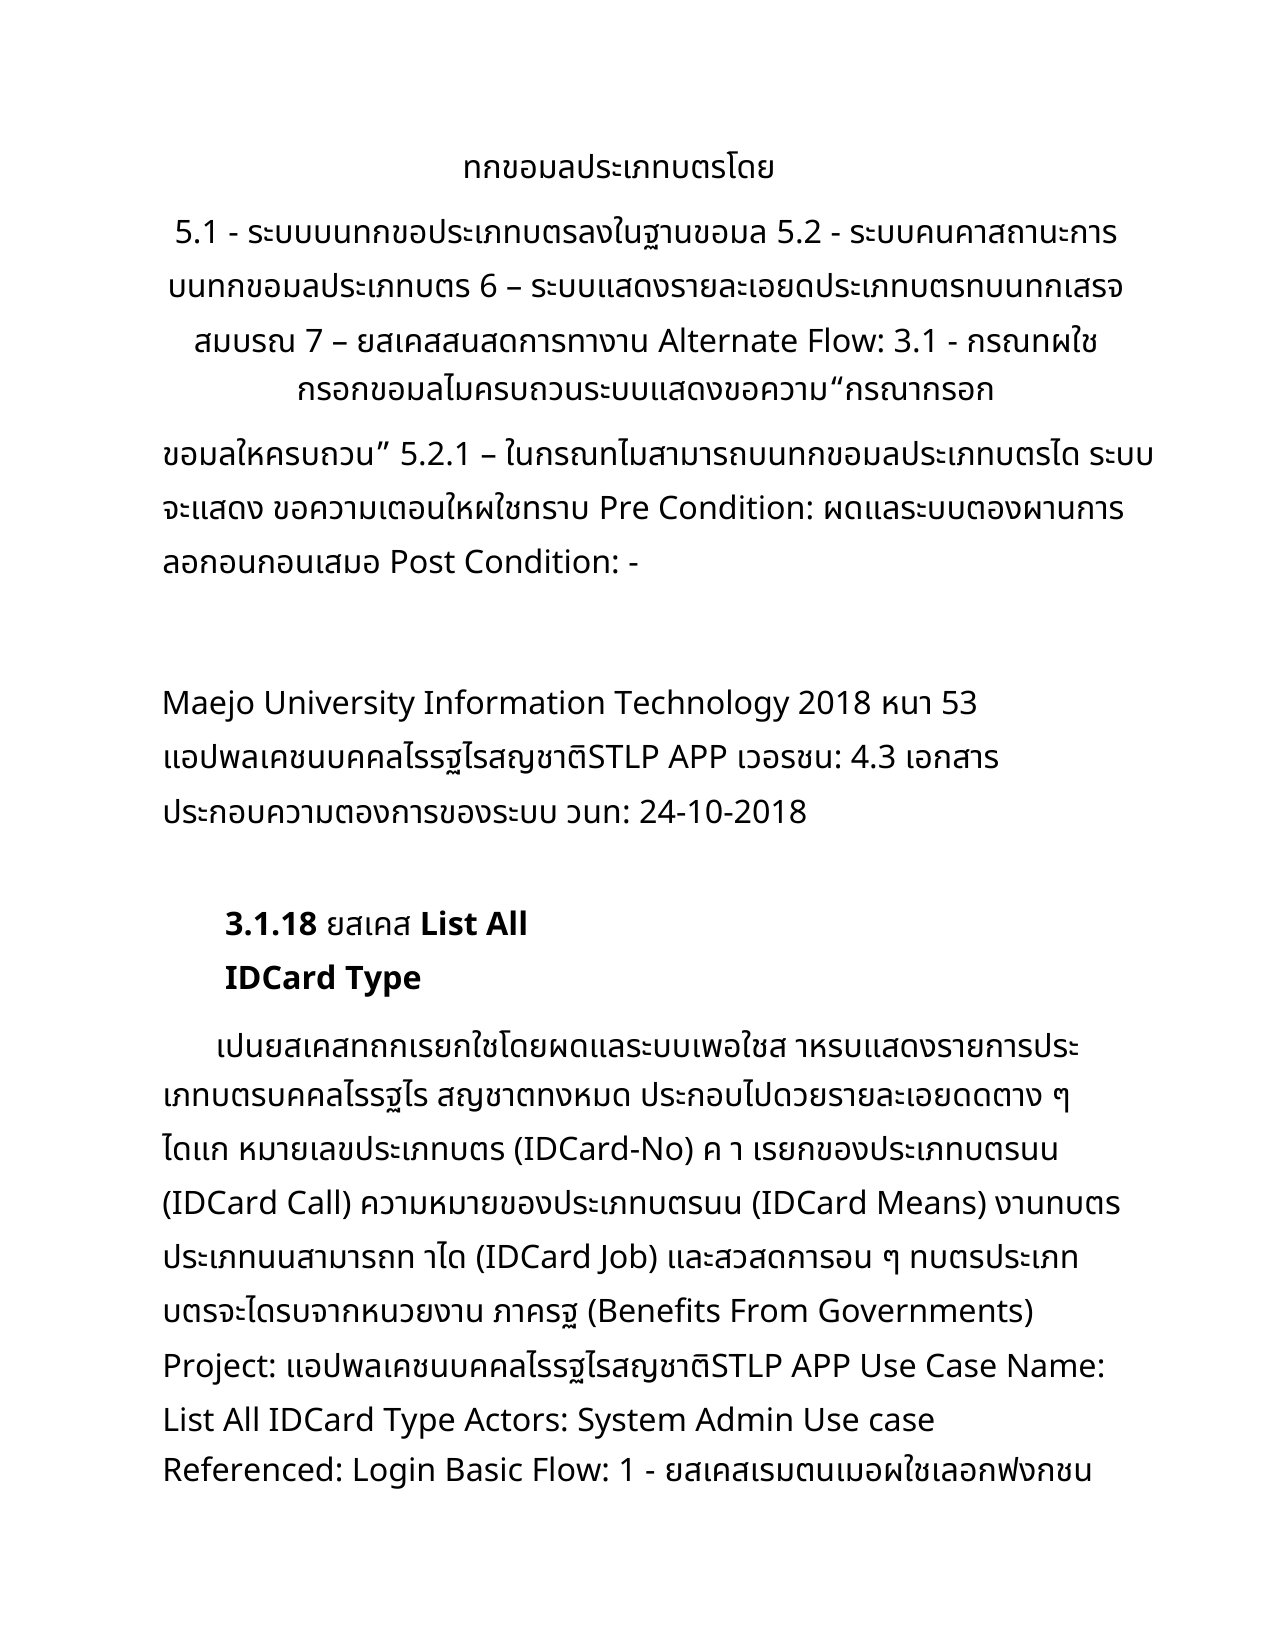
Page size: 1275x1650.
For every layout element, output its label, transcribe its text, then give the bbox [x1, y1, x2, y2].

text Maejo University Information Technology 2018 หนา 53 [161, 680, 1162, 727]
text แอปพลเคชนบคคลไรรฐไรสญชาติSTLP APP เวอรชน: 4.3 เอกสารประกอบความตองการของระบบ วนท: 24-10-2018 [162, 734, 1046, 836]
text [162, 1029, 1125, 1495]
text ขอมลใหครบถวน” 5.2.1 – ในกรณทไมสามารถบนทกขอมลประเภทบตรได ระบบจะแสดง ขอความเตอนใหผใชทราบ Pre Condition: ผดแลระบบตองผานการลอกอนกอนเสมอ Post Condition: - [162, 431, 1162, 587]
text 3.1.18 ยสเคส List All IDCard Type [225, 901, 614, 999]
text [462, 150, 1033, 192]
text 5.1 - ระบบบนทกขอประเภทบตรลงในฐานขอมล 5.2 - ระบบคนคาสถานะการบนทกขอมลประเภทบตร 6 – ระบบแสดงรายละเอยดประเภทบตรทบนทกเสรจสมบรณ 7 – ยสเคสสนสดการทางาน Alternate Flow: 3.1 - กรณทผใชกรอกขอมลไมครบถวนระบบแสดงขอความ“กรณากรอก [162, 209, 1130, 413]
